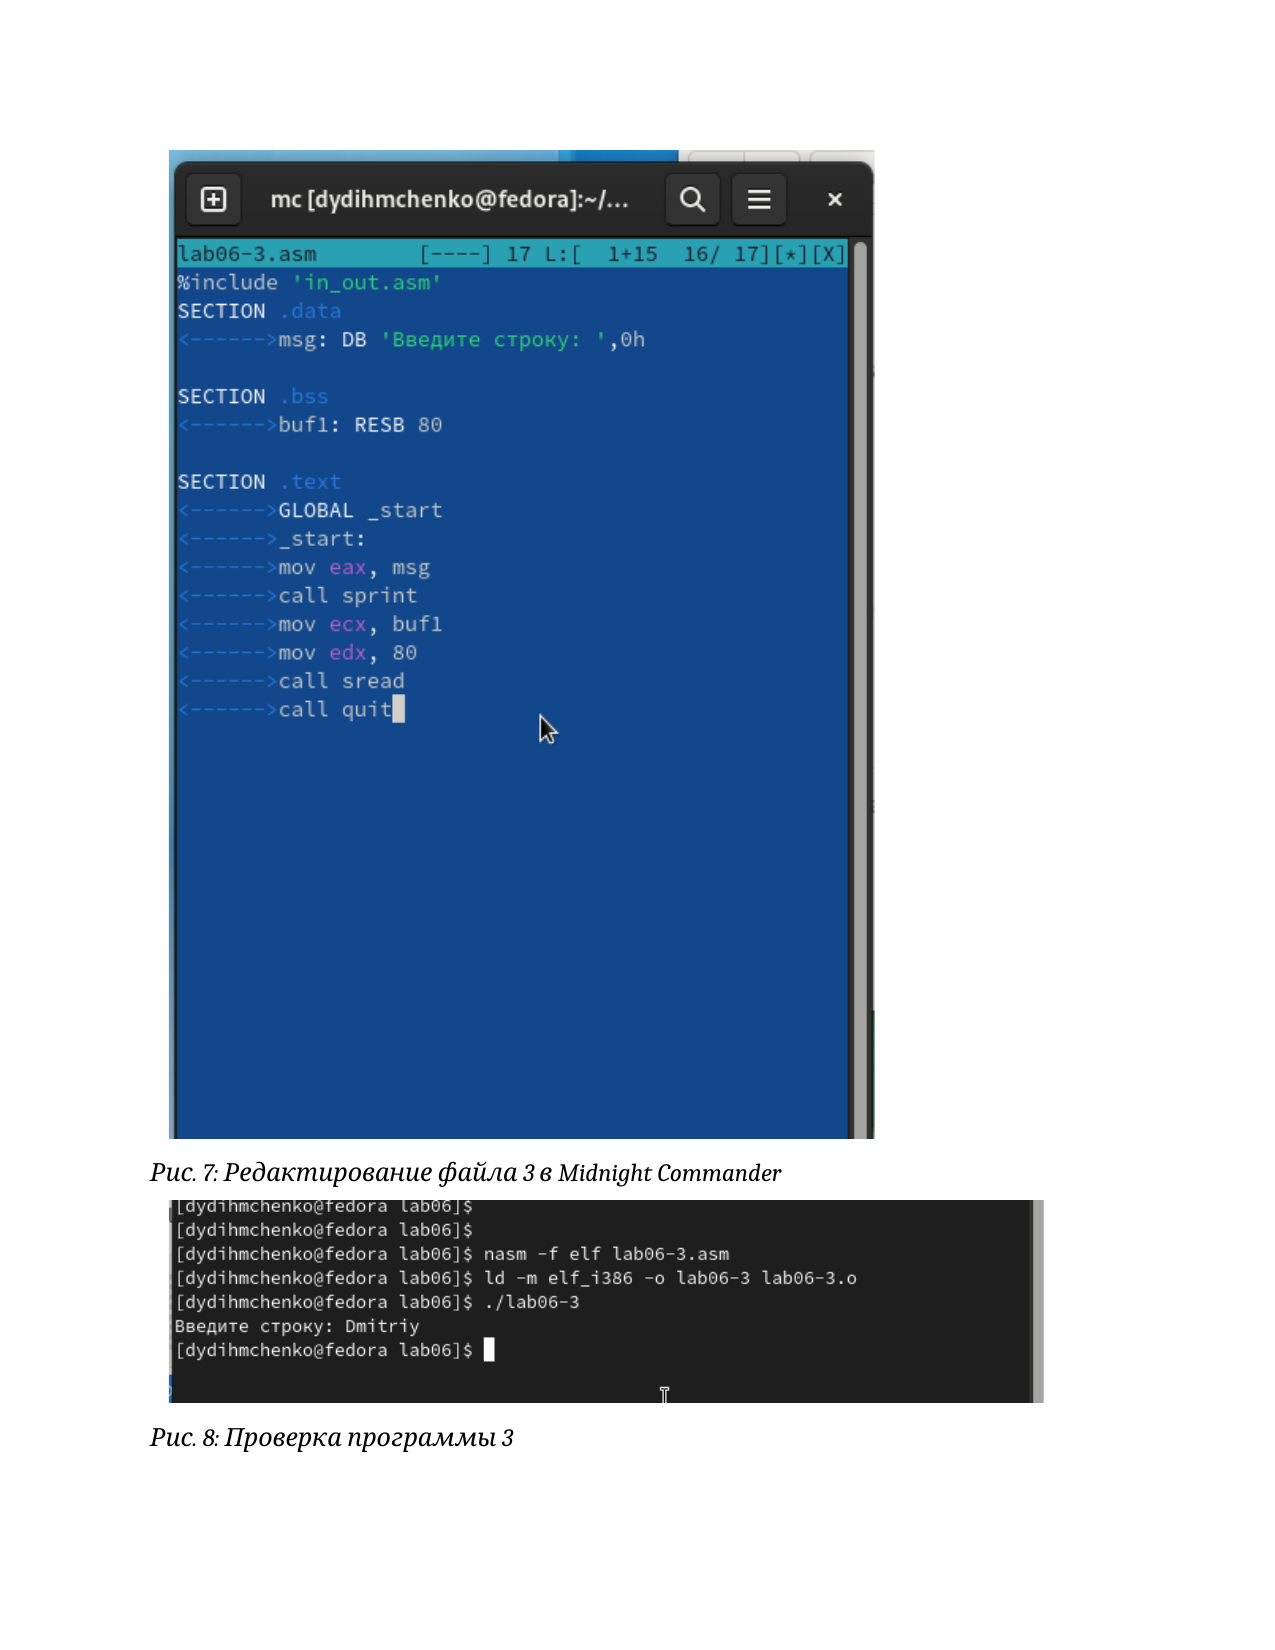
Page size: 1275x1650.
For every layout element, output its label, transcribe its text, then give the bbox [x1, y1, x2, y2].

text Рис. 8: Проверка программы 3 [150, 1424, 1125, 1452]
picture [168, 150, 875, 1139]
text Рис. 7: Редактирование файла 3 в Midnight Commander [150, 1159, 1125, 1188]
picture [168, 1200, 1044, 1403]
